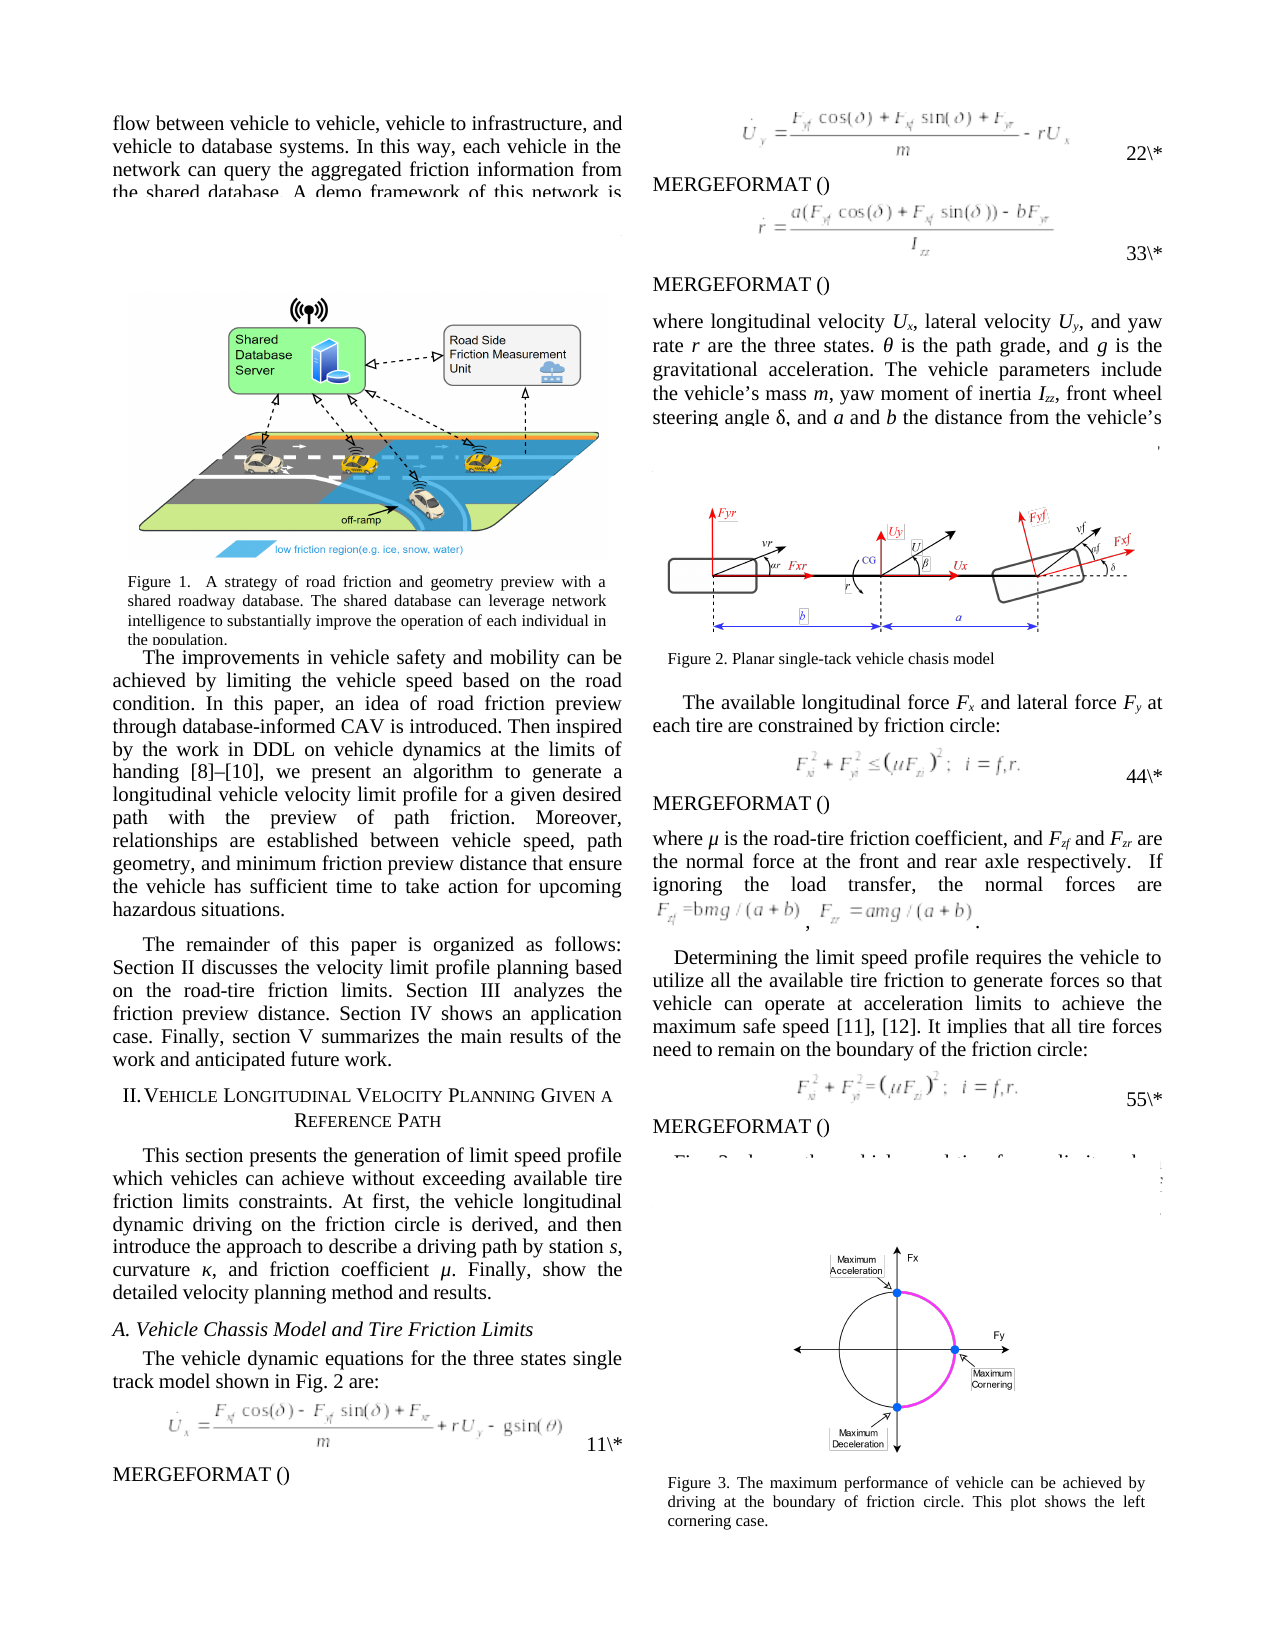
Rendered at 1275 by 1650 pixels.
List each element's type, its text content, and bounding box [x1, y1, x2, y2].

text The vehicle dynamic equations for the three states single track model shown in Fig. 2 are: [112, 1347, 622, 1393]
subtitle Vehicle Longitudinal Velocity Planning Given a Reference Path [112, 1083, 622, 1132]
text where longitudinal velocity Ux, lateral velocity Uy, and yaw rate r are the three states. θ is the path grade, and g is the gravitational acceleration. The vehicle parameters include the vehicle’s mass m, yaw moment of inertia Izz, front wheel steering angle δ, and a and b the distance from the vehicle’s center of gravity to the front and rear axle respectively. Fxf, Fyf, Fxr, Fyr are the forces acting on the front and rear tires. [652, 309, 1162, 477]
text The improvements in vehicle safety and mobility can be achieved by limiting the vehicle speed based on the road condition. In this paper, an idea of road friction preview through database-informed CAV is introduced. Then inspired by the work in DDL on vehicle dynamics at the limits of handing [8]–[10], we present an algorithm to generate a longitudinal vehicle velocity limit profile for a given desired path with the preview of path friction. Moreover, relationships are established between vehicle speed, path geometry, and minimum friction preview distance that ensure the vehicle has sufficient time to take action for upcoming hazardous situations. [112, 646, 622, 921]
picture [786, 1239, 1027, 1461]
text The remainder of this paper is organized as follows: Section II discusses the velocity limit profile planning based on the road-tire friction limits. Section III analyzes the friction preview distance. Section IV shows an application case. Finally, section V summarizes the main results of the work and anticipated future work. [112, 933, 622, 1071]
picture [667, 484, 1144, 637]
text Determining the limit speed profile requires the vehicle to utilize all the available tire friction to generate forces so that vehicle can operate at acceleration limits to achieve the maximum safe speed [11], [12]. It implies that all tire forces need to remain on the boundary of the friction circle: [652, 946, 1162, 1061]
picture [127, 292, 607, 560]
text The available longitudinal force Fx and lateral force Fy at each tire are constrained by friction circle: [652, 692, 1162, 737]
text This section presents the generation of limit speed profile which vehicles can achieve without exceeding available tire friction limits constraints. At first, the vehicle longitudinal dynamic driving on the friction circle is derived, and then introduce the approach to describe a driving path by station s, curvature κ, and friction coefficient μ. Finally, show the detailed velocity planning method and results. [112, 1144, 622, 1304]
subtitle A. Vehicle Chassis Model and Tire Friction Limits [112, 1317, 622, 1341]
text Fig. 3 shows the vehicle road-tire forces limits when maneuvering through a left corner of a path. The boundary of the friction circle depends on the road-tire friction coefficient. [652, 1151, 1162, 1177]
text where μ is the road-tire friction coefficient, and Fzf and Fzr are the normal force at the front and rear axle respectively. If ignoring the load transfer, the normal forces are, . [652, 828, 1162, 933]
